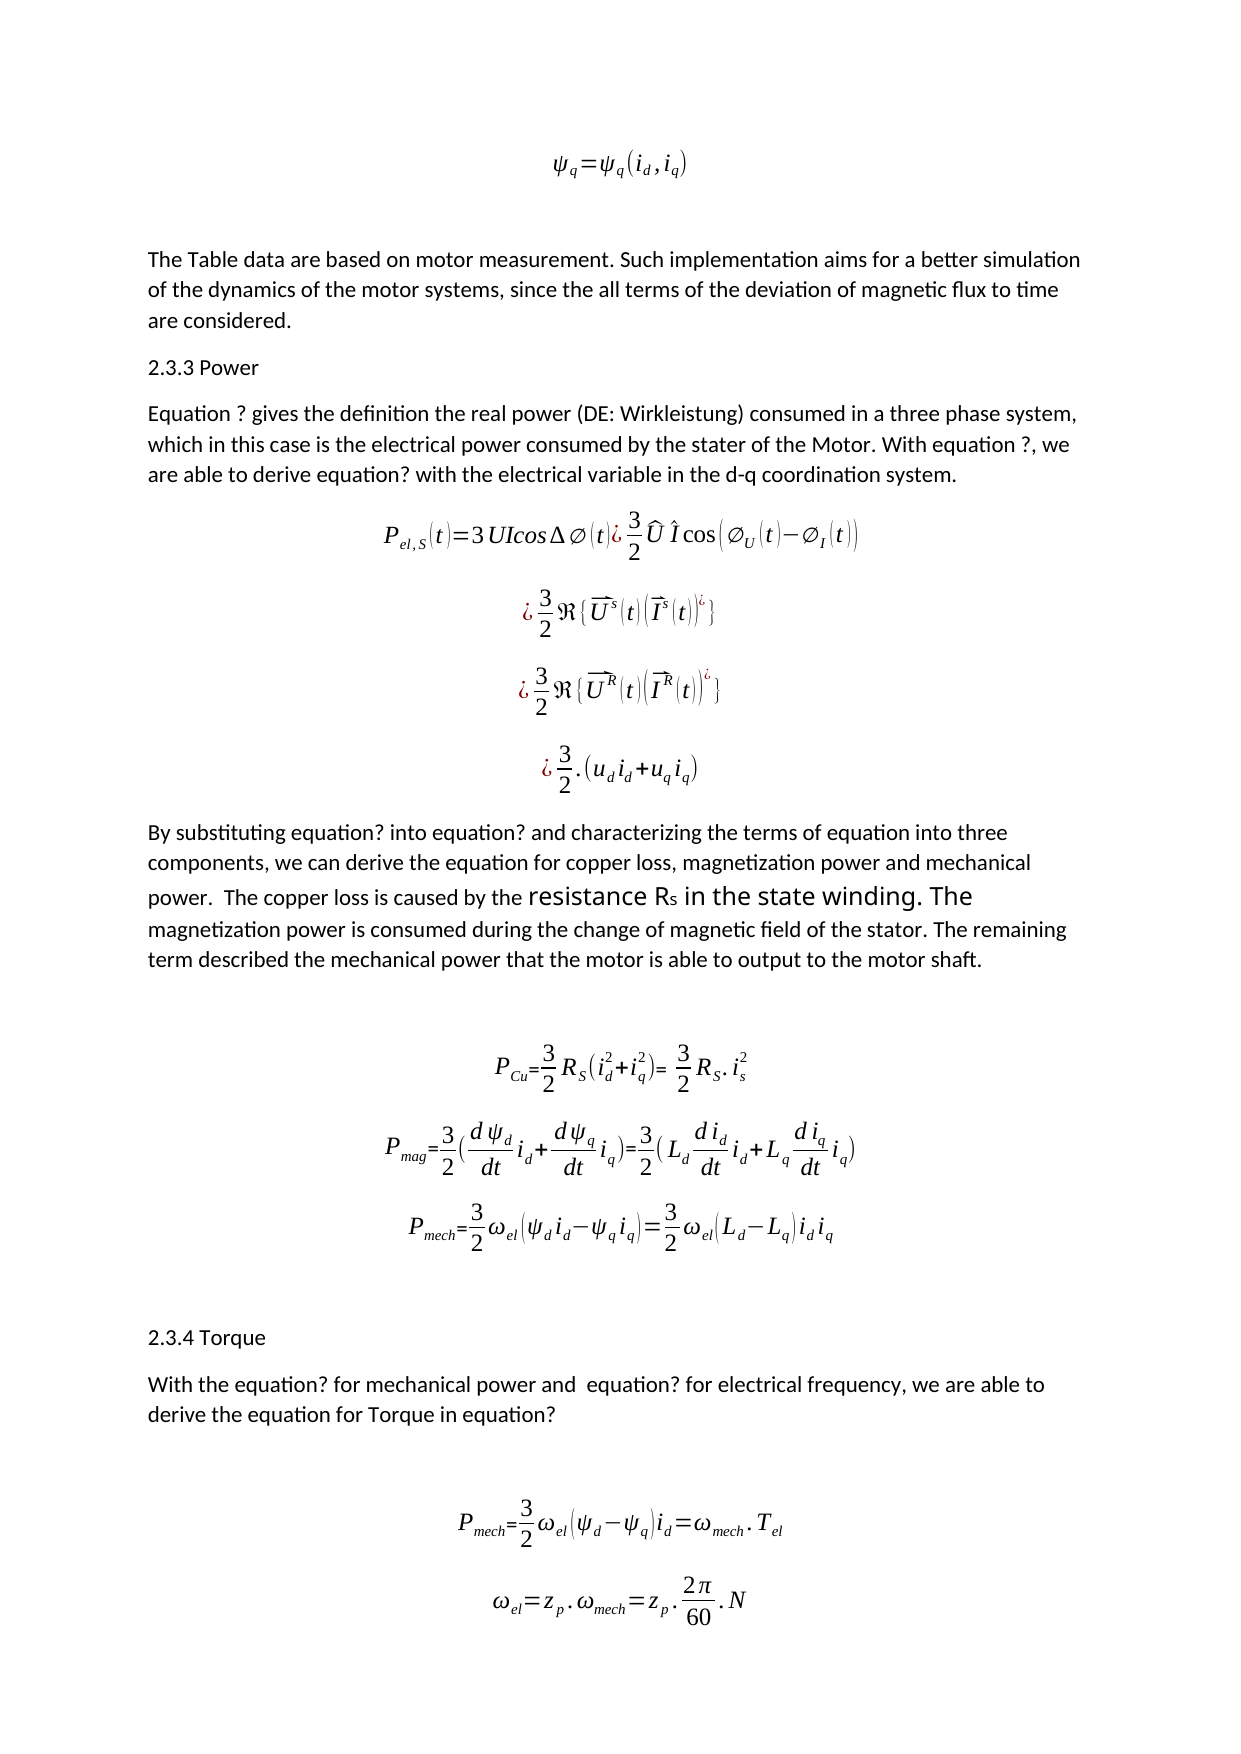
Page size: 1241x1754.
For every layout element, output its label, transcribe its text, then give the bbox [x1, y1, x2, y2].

text = [148, 1199, 1093, 1258]
text == [148, 1117, 1093, 1180]
text Equation ? gives the definition the real power (DE: Wirkleistung) consumed in a three phase system, which in this case is the electrical power consumed by the stater of the Motor. With equation ?, we are able to derive equation? with the electrical variable in the d-q coordination system. [148, 399, 1093, 488]
text 2.3.3 Power [148, 353, 1093, 381]
text 2.3.4 Torque [148, 1323, 1093, 1351]
text = [148, 1494, 1093, 1553]
text == [148, 1039, 1093, 1098]
text By substituting equation? into equation? and characterizing the terms of equation into three components, we can derive the equation for copper loss, magnetization power and mechanical power. The copper loss is caused by the resistance Rs in the state winding. The magnetization power is consumed during the change of magnetic field of the stator. The remaining term described the mechanical power that the motor is able to output to the motor shaft. [148, 818, 1093, 973]
text The Table data are based on motor measurement. Such implementation aims for a better simulation of the dynamics of the motor systems, since the all terms of the deviation of magnetic flux to time are considered. [148, 245, 1093, 334]
text With the equation? for mechanical power and equation? for electrical frequency, we are able to derive the equation for Torque in equation? [148, 1370, 1093, 1428]
